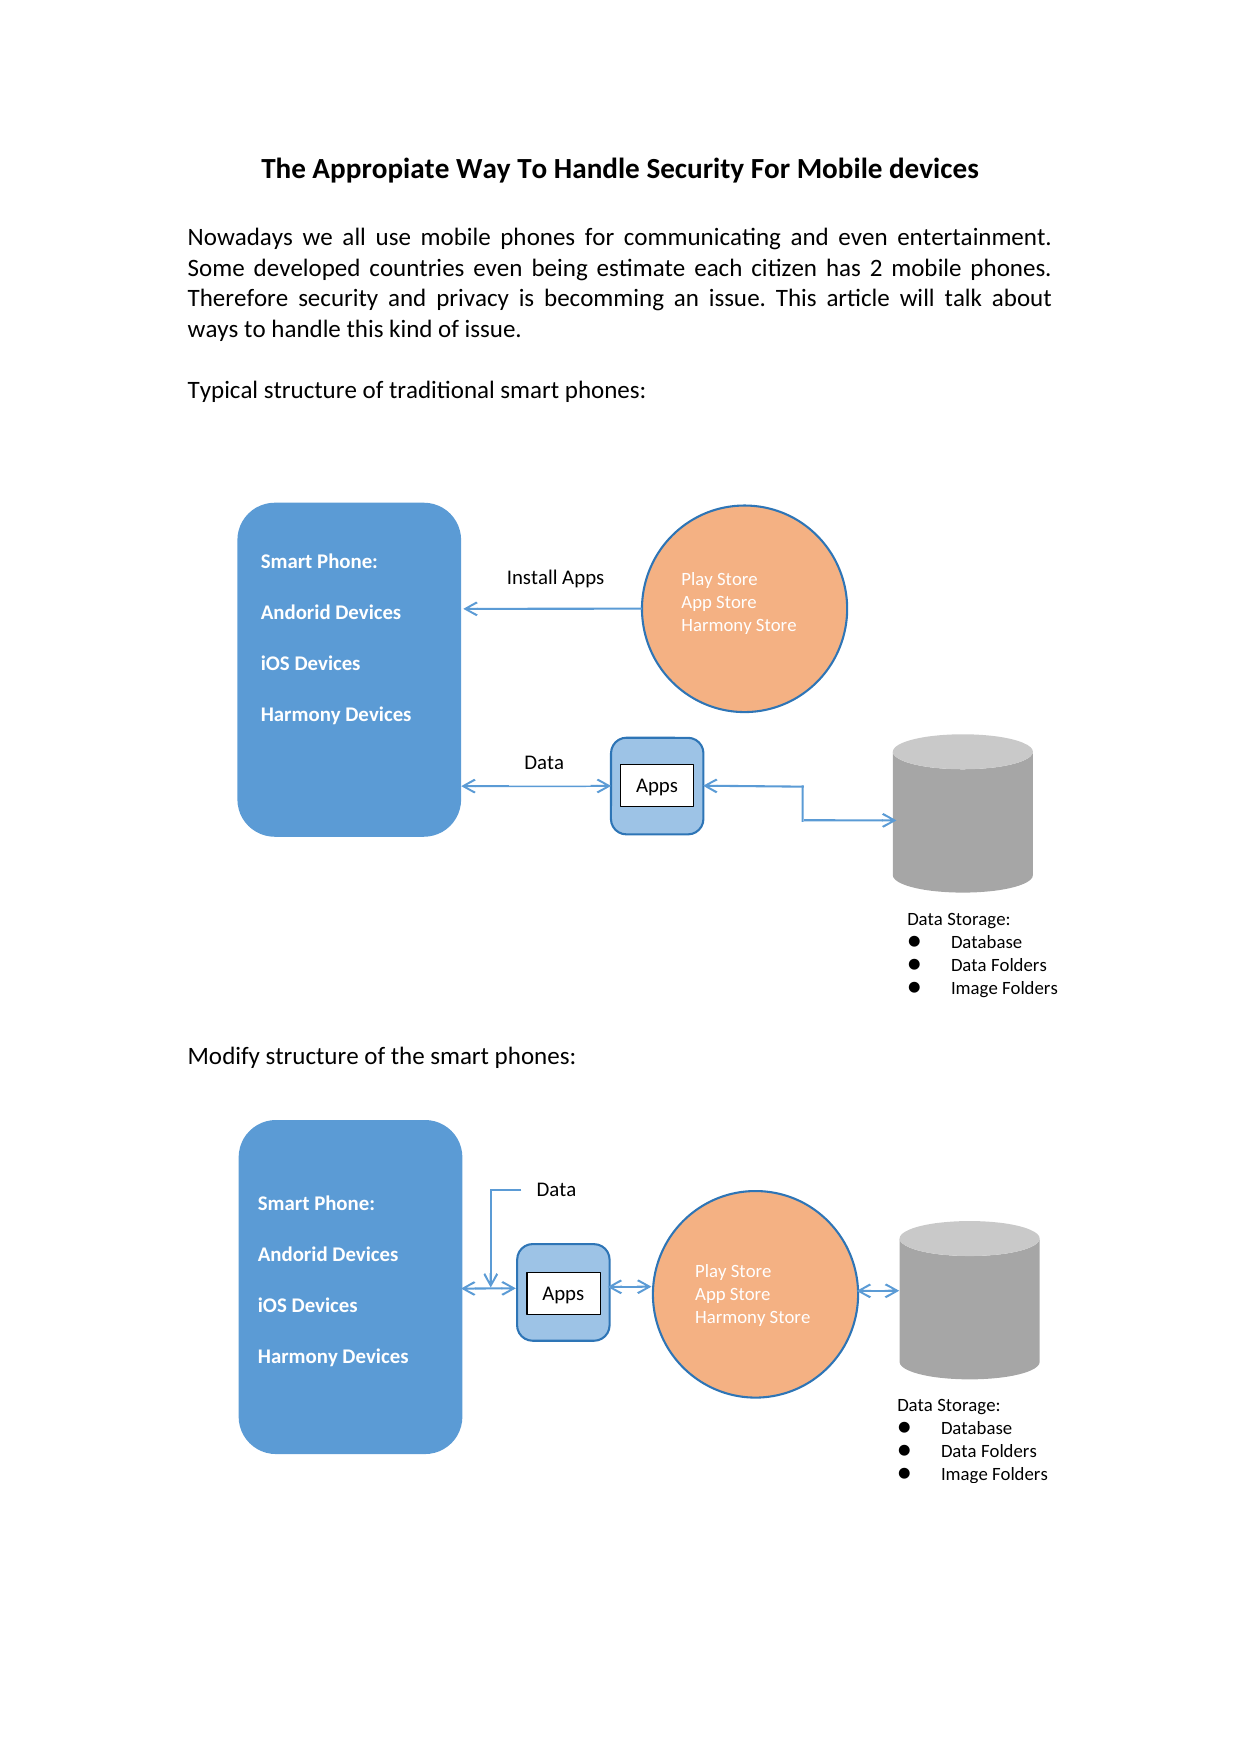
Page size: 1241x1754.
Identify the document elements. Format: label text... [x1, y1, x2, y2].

text Typical structure of traditional smart phones: [187, 374, 1053, 404]
text The Appropiate Way To Handle Security For Mobile devices [187, 150, 1053, 186]
text Modify structure of the smart phones: [187, 1040, 1053, 1071]
text Nowadays we all use mobile phones for communicating and even entertainment. Some developed countries even being estimate each citizen has 2 mobile phones. Therefore security and privacy is becomming an issue. This article will talk about ways to handle this kind of issue. [187, 221, 1053, 343]
